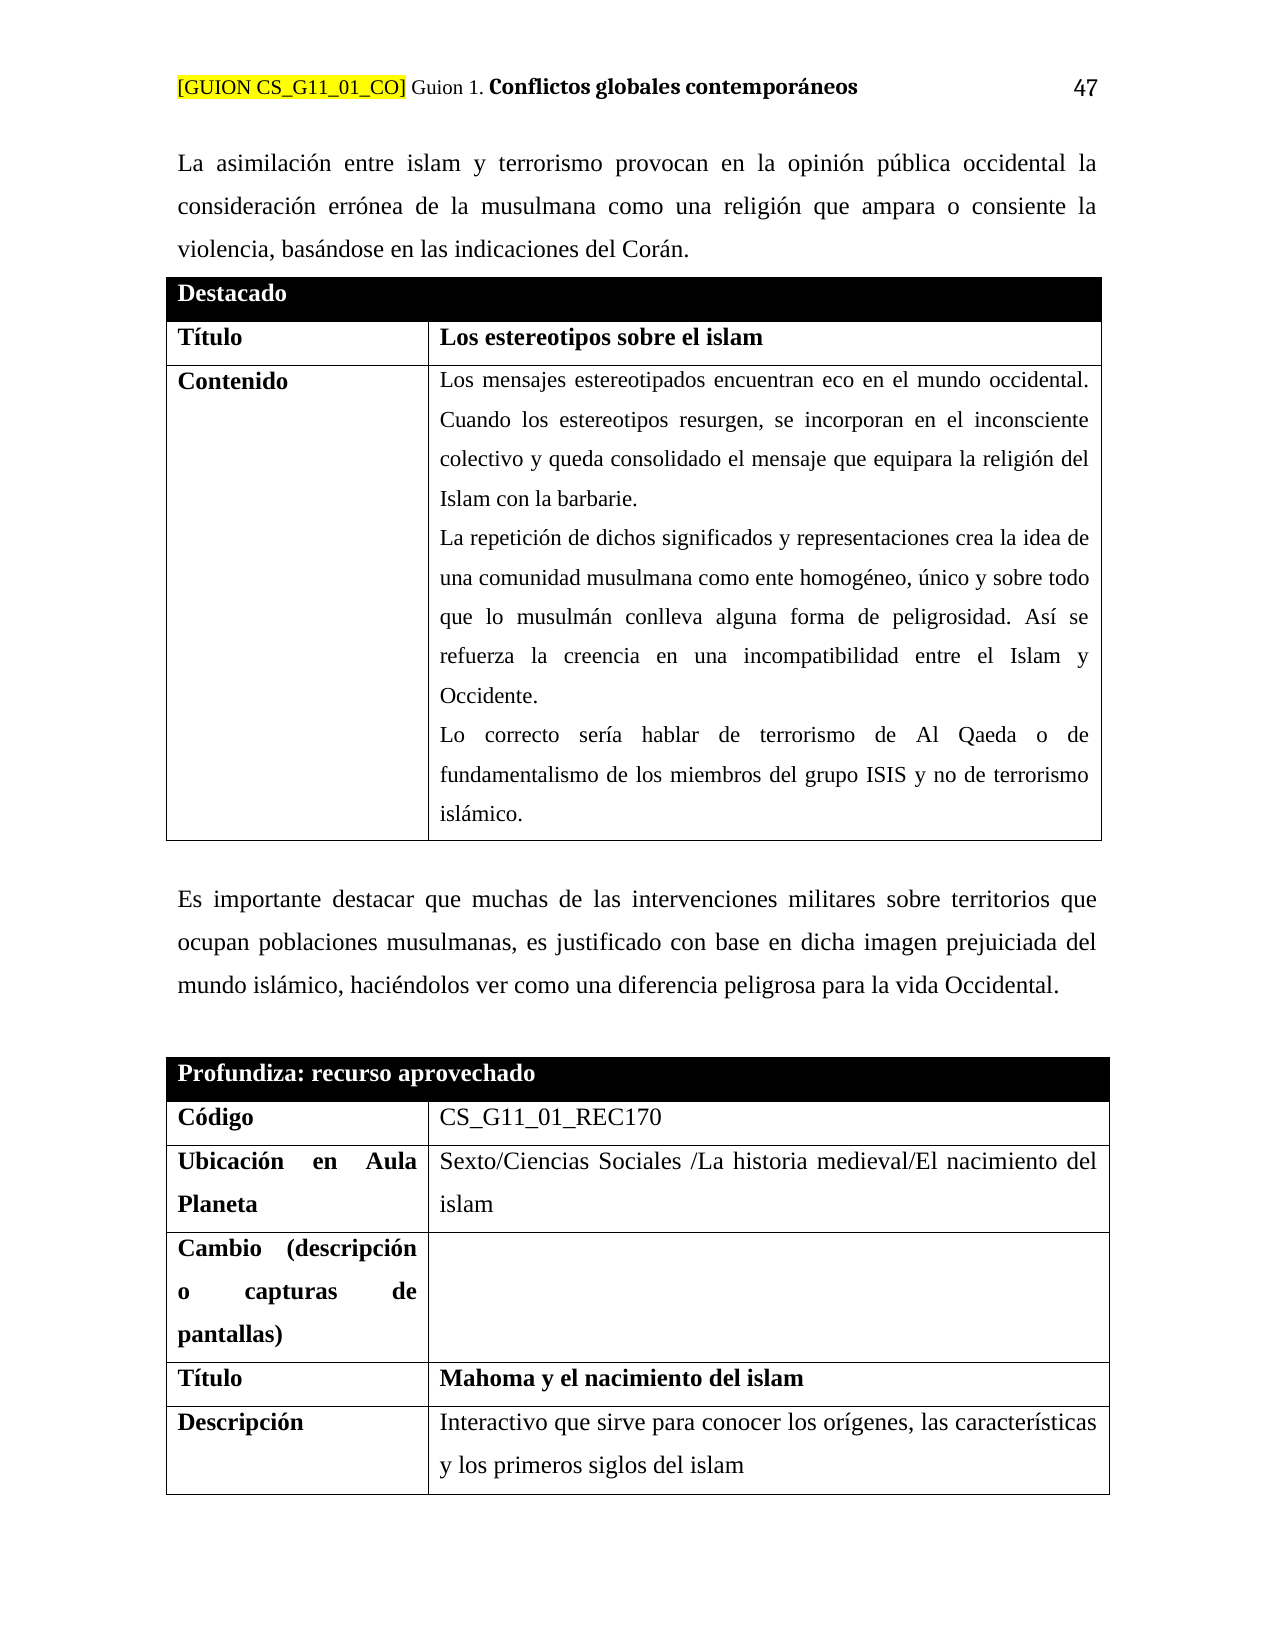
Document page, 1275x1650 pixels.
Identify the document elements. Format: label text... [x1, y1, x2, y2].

table_cell Descripción [167, 1407, 428, 1493]
table_cell Ubicación en Aula Planeta [167, 1146, 428, 1232]
text Es importante destacar que muchas de las intervenciones militares sobre territorios que ocupan poblaciones musulmanas, es justificado con base en dicha imagen prejuiciada del mundo islámico, haciéndolos ver como una diferencia peligrosa para la vida Occidental. [177, 884, 1098, 999]
table_cell Cambio (descripción o capturas de pantallas) [167, 1233, 428, 1362]
text La asimilación entre islam y terrorismo provocan en la opinión pública occidental la consideración errónea de la musulmana como una religión que ampara o consiente la violencia, basándose en las indicaciones del Corán. [177, 148, 1098, 263]
table_cell Interactivo que sirve para conocer los orígenes, las características y los primeros siglos del islam [429, 1407, 1109, 1493]
table_header Profundiza: recurso aprovechado [167, 1058, 1109, 1101]
table_header Destacado [167, 278, 1101, 321]
table_cell [429, 1233, 1109, 1362]
table_cell Título [167, 1363, 428, 1406]
table_cell Sexto/Ciencias Sociales /La historia medieval/El nacimiento del islam [429, 1146, 1109, 1232]
table_cell Los mensajes estereotipados encuentran eco en el mundo occidental. Cuando los estereotipos resurgen, se incorporan en el inconsciente colectivo y queda consolidado el mensaje que equipara la religión del Islam con la barbarie. La repetición de dichos significados y representaciones crea la idea de una comunidad musulmana como ente homogéneo, único y sobre todo que lo musulmán conlleva alguna forma de peligrosidad. Así se refuerza la creencia en una incompatibilidad entre el Islam y Occidente. Lo correcto sería hablar de terrorismo de Al Qaeda o de fundamentalismo de los miembros del grupo ISIS y no de terrorismo islámico. [429, 366, 1101, 840]
table_cell Título [167, 322, 428, 365]
table_cell Contenido [167, 366, 428, 840]
table_cell Código [167, 1102, 428, 1145]
table_cell Los estereotipos sobre el islam [429, 322, 1101, 365]
table_cell Mahoma y el nacimiento del islam [429, 1363, 1109, 1406]
table_cell CS_G11_01_REC170 [429, 1102, 1109, 1145]
